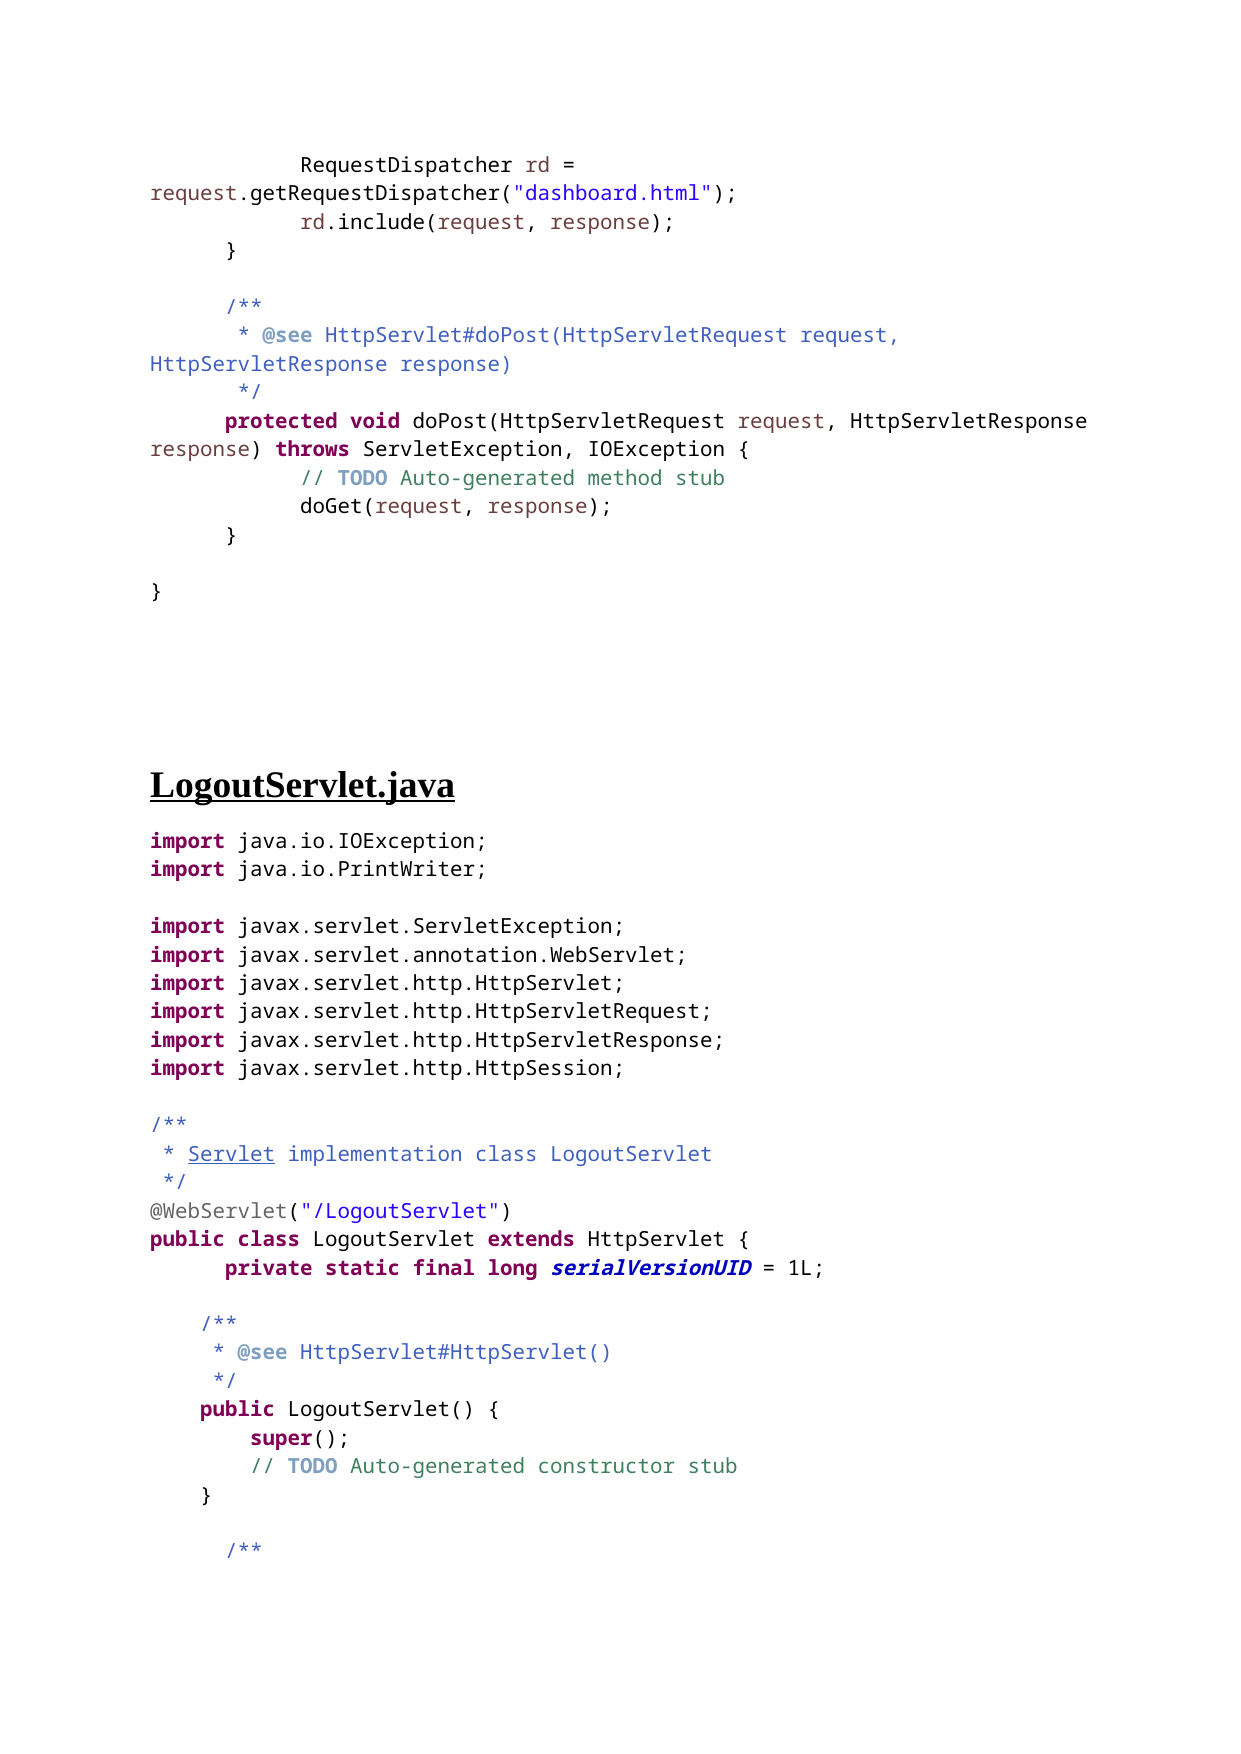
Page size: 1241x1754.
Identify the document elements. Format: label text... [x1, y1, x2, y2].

text * @see HttpServlet#HttpServlet() [150, 1337, 1090, 1366]
text /** [150, 292, 1090, 321]
text RequestDispatcher rd = request.getRequestDispatcher("dashboard.html"); [150, 150, 1090, 207]
text /** [150, 1309, 1090, 1337]
text } [150, 235, 1090, 264]
text import javax.servlet.http.HttpServletRequest; [150, 997, 1090, 1025]
text @WebServlet("/LogoutServlet") [150, 1196, 1090, 1224]
text LogoutServlet.java [150, 763, 1090, 806]
text super(); [150, 1423, 1090, 1451]
text public class LogoutServlet extends HttpServlet { [150, 1224, 1090, 1253]
text import javax.servlet.http.HttpServlet; [150, 968, 1090, 997]
text rd.include(request, response); [150, 207, 1090, 235]
text import java.io.IOException; [150, 826, 1090, 854]
text // TODO Auto-generated method stub [150, 463, 1090, 491]
text /** [150, 1537, 1090, 1565]
text */ [150, 1366, 1090, 1394]
text } [150, 1480, 1090, 1508]
text */ [150, 1167, 1090, 1196]
text */ [150, 377, 1090, 406]
text } [150, 520, 1090, 548]
text // TODO Auto-generated constructor stub [150, 1451, 1090, 1480]
text } [150, 577, 1090, 605]
text import javax.servlet.ServletException; [150, 911, 1090, 940]
text * Servlet implementation class LogoutServlet [150, 1139, 1090, 1167]
text * @see HttpServlet#doPost(HttpServletRequest request, HttpServletResponse response) [150, 321, 1090, 377]
text public LogoutServlet() { [150, 1394, 1090, 1423]
text doGet(request, response); [150, 491, 1090, 520]
text import java.io.PrintWriter; [150, 854, 1090, 883]
text protected void doPost(HttpServletRequest request, HttpServletResponse response) throws ServletException, IOException { [150, 406, 1090, 463]
text import javax.servlet.http.HttpServletResponse; [150, 1025, 1090, 1053]
text private static final long serialVersionUID = 1L; [150, 1253, 1090, 1281]
text import javax.servlet.annotation.WebServlet; [150, 940, 1090, 968]
text import javax.servlet.http.HttpSession; [150, 1053, 1090, 1082]
text /** [150, 1110, 1090, 1139]
